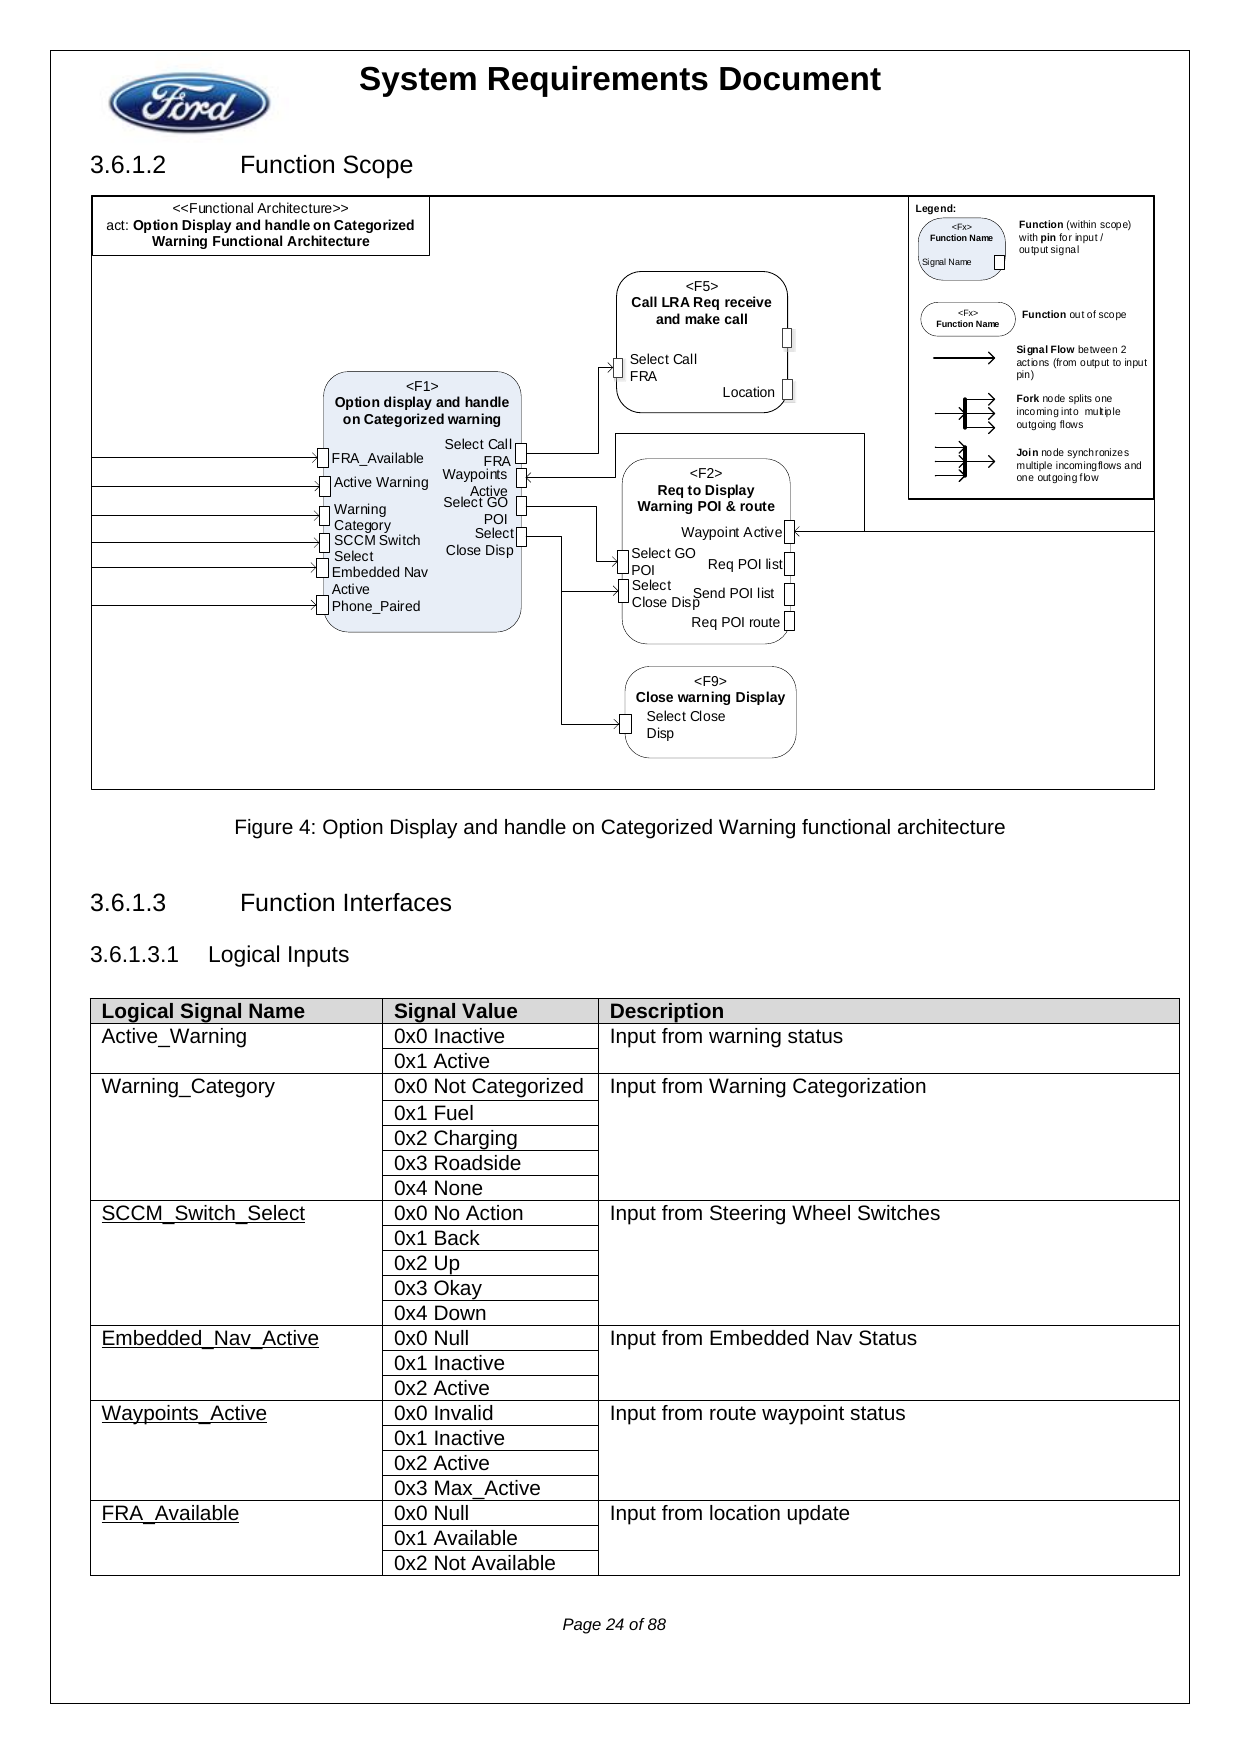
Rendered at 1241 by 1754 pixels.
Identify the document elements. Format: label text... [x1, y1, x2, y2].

table_cell 0x0 No Action [383, 1201, 598, 1224]
table_cell 0x4 Down [383, 1301, 598, 1324]
table_cell 0x0 Not Categorized [383, 1074, 598, 1099]
table_cell Waypoints_Active [91, 1401, 382, 1499]
table_cell Input from Warning Categorization [599, 1074, 1179, 1199]
table_cell FRA_Available [91, 1501, 382, 1574]
table_cell 0x1 Active [383, 1049, 598, 1073]
table_cell 0x2 Charging [383, 1126, 598, 1149]
table_cell 0x0 Null [383, 1501, 598, 1524]
table_cell Input from Steering Wheel Switches [599, 1201, 1179, 1324]
table_cell 0x0 Inactive [383, 1024, 598, 1048]
table_cell 0x3 Max_Active [383, 1476, 598, 1499]
table_header Signal Value [383, 999, 598, 1023]
table_cell Input from route waypoint status [599, 1401, 1179, 1499]
table_cell 0x4 None [383, 1176, 598, 1199]
subtitle Logical Inputs [90, 941, 1151, 968]
table_header Description [599, 999, 1179, 1023]
table_cell 0x0 Invalid [383, 1401, 598, 1424]
table_header Logical Signal Name [91, 999, 382, 1023]
table_cell Input from warning status [599, 1024, 1179, 1073]
table_cell 0x1 Inactive [383, 1351, 598, 1374]
table_cell 0x1 Fuel [383, 1101, 598, 1124]
subtitle Function Interfaces [90, 888, 1151, 916]
table_cell 0x1 Available [383, 1526, 598, 1549]
table_cell Active_Warning [91, 1024, 382, 1073]
table_cell Input from Embedded Nav Status [599, 1326, 1179, 1399]
table_cell SCCM_Switch_Select [91, 1201, 382, 1324]
table_cell Input from location update [599, 1501, 1179, 1574]
table_cell 0x3 Roadside [383, 1151, 598, 1174]
table_cell 0x3 Okay [383, 1276, 598, 1299]
table_cell 0x0 Null [383, 1326, 598, 1349]
picture [89, 53, 290, 154]
table_cell 0x2 Not Available [383, 1551, 598, 1574]
table_cell 0x2 Active [383, 1376, 598, 1399]
table_cell 0x2 Up [383, 1251, 598, 1274]
subtitle Function Scope [90, 150, 1151, 179]
table_cell 0x2 Active [383, 1451, 598, 1474]
text Figure 4: Option Display and handle on Categorized Warning functional architecture [90, 815, 1151, 839]
table_cell Warning_Category [91, 1074, 382, 1199]
table_cell Embedded_Nav_Active [91, 1326, 382, 1399]
table_cell 0x1 Back [383, 1226, 598, 1249]
table_cell 0x1 Inactive [383, 1426, 598, 1449]
